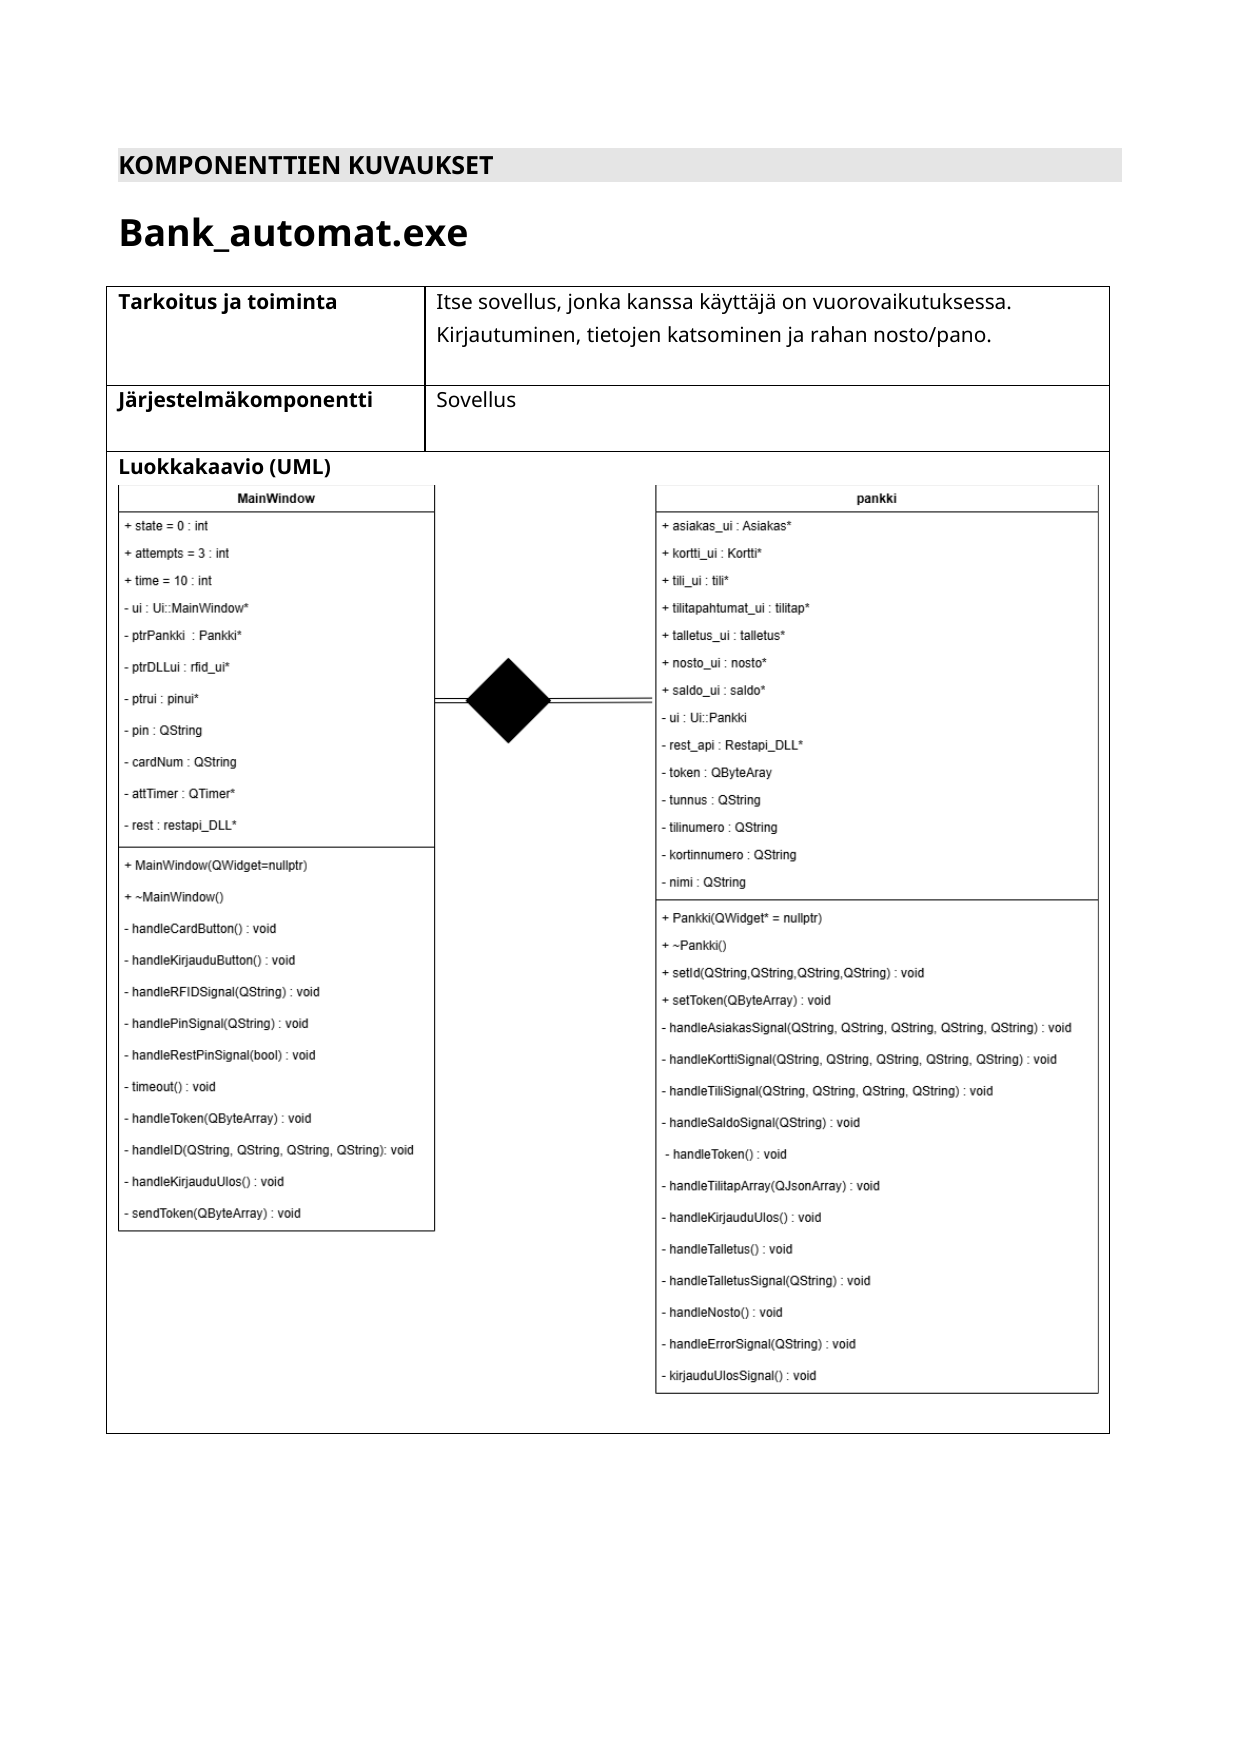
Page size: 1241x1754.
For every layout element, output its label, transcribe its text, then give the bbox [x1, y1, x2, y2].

table_cell Luokkakaavio (UML) [107, 452, 1109, 1433]
subtitle KOMPONENTTIEN KUVAUKSET [118, 148, 1122, 182]
text Bank_automat.exe [118, 207, 1122, 258]
table_cell Sovellus [426, 386, 1109, 451]
table_cell Järjestelmäkomponentti [107, 386, 424, 451]
table_header Itse sovellus, jonka kanssa käyttäjä on vuorovaikutuksessa. Kirjautuminen, tietojen katsominen ja rahan nosto/pano. [426, 287, 1109, 384]
picture [118, 485, 1099, 1397]
table_header Tarkoitus ja toiminta [107, 287, 424, 384]
